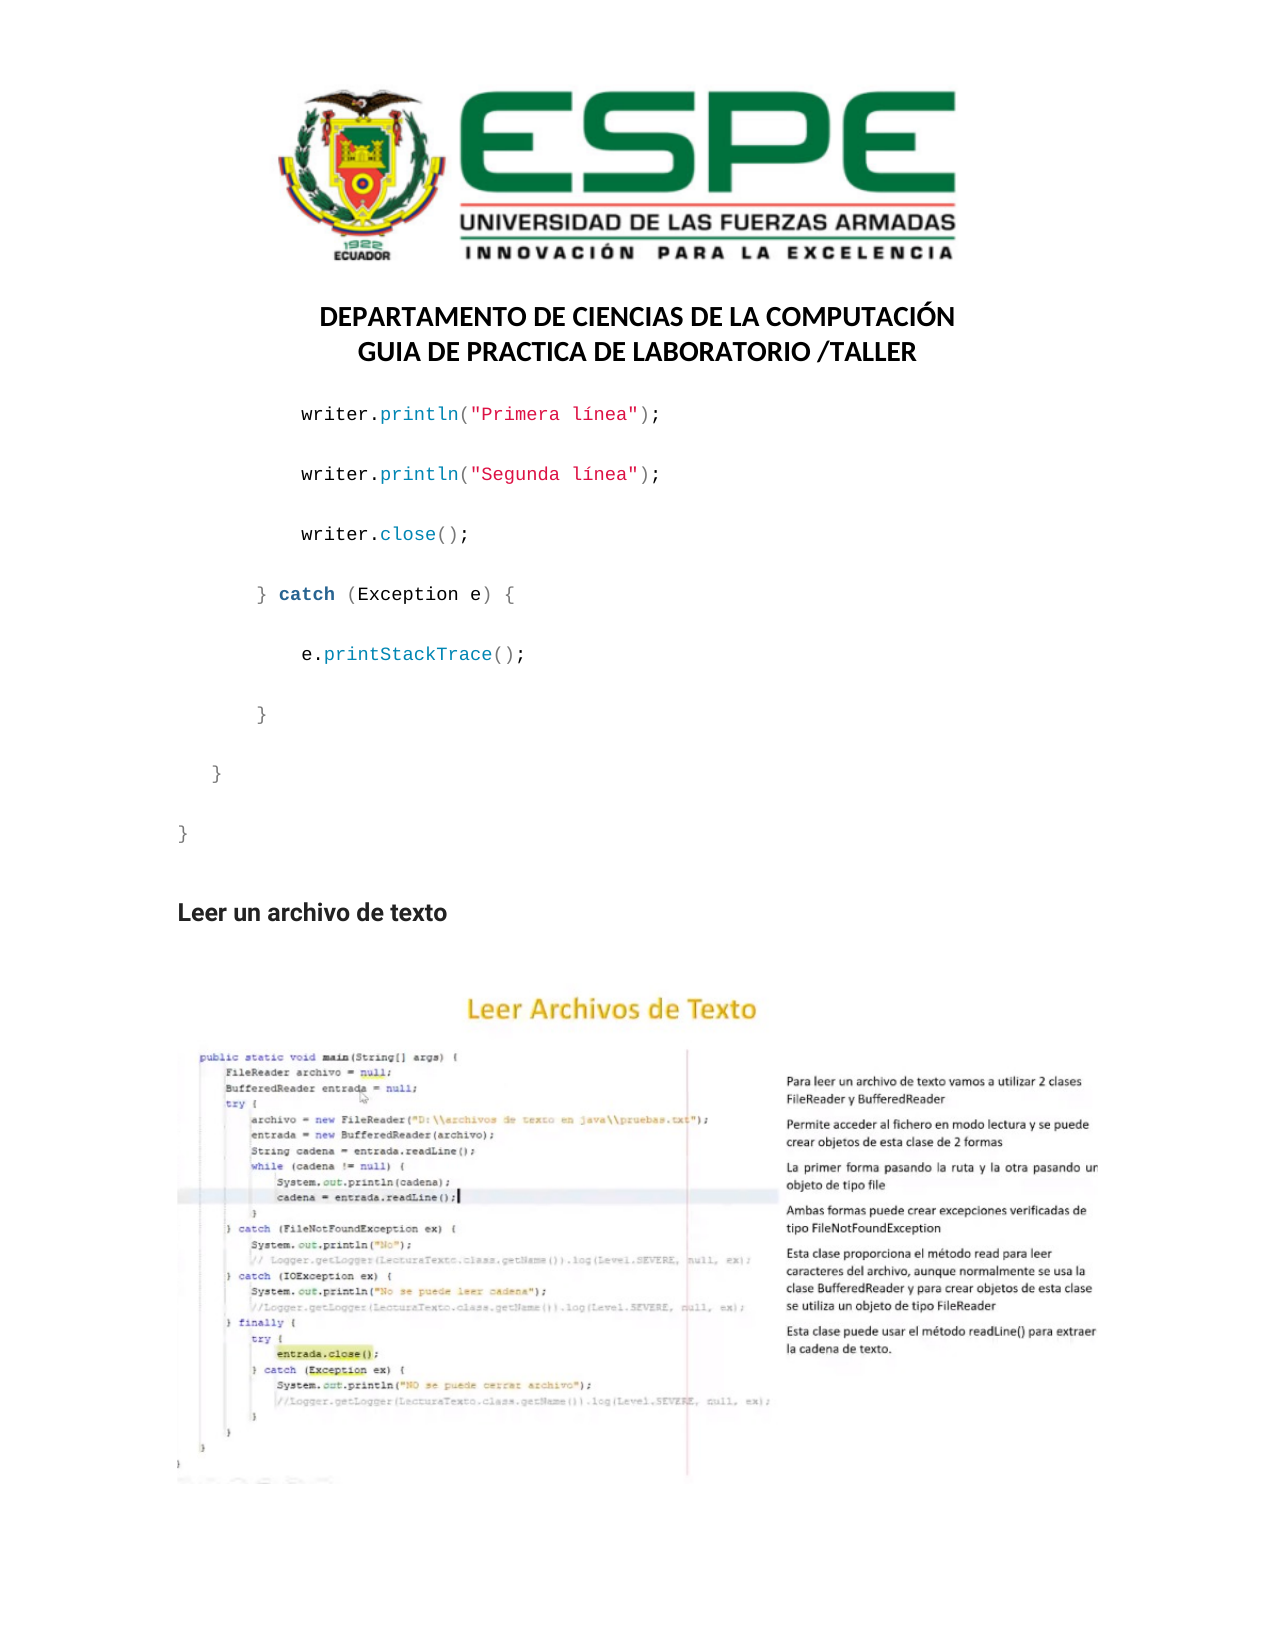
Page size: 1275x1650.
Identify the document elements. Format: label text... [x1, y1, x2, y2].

text } catch (Exception e) { [177, 584, 1098, 606]
text writer.println("Segunda línea"); [177, 465, 1098, 486]
picture [254, 74, 972, 280]
text writer.println("Primera línea"); [177, 405, 1098, 426]
text Leer un archivo de texto [177, 898, 1098, 928]
picture [177, 983, 1098, 1484]
text } [177, 764, 1098, 785]
text writer.close(); [177, 524, 1098, 546]
text } [177, 824, 1098, 845]
text e.printStackTrace(); [177, 644, 1098, 666]
text } [177, 704, 1098, 726]
